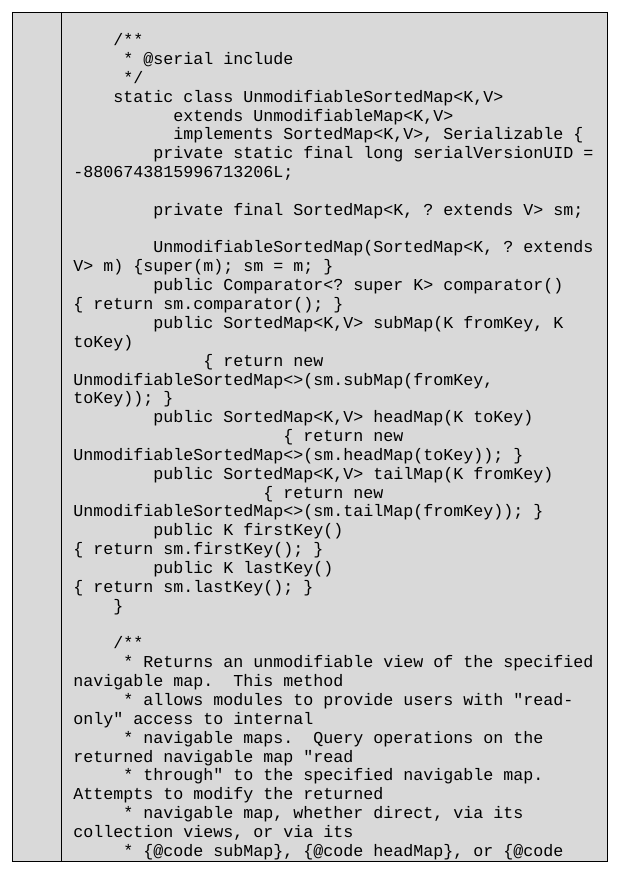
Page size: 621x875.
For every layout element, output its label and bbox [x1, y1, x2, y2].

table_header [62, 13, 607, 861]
table_header [13, 13, 61, 861]
